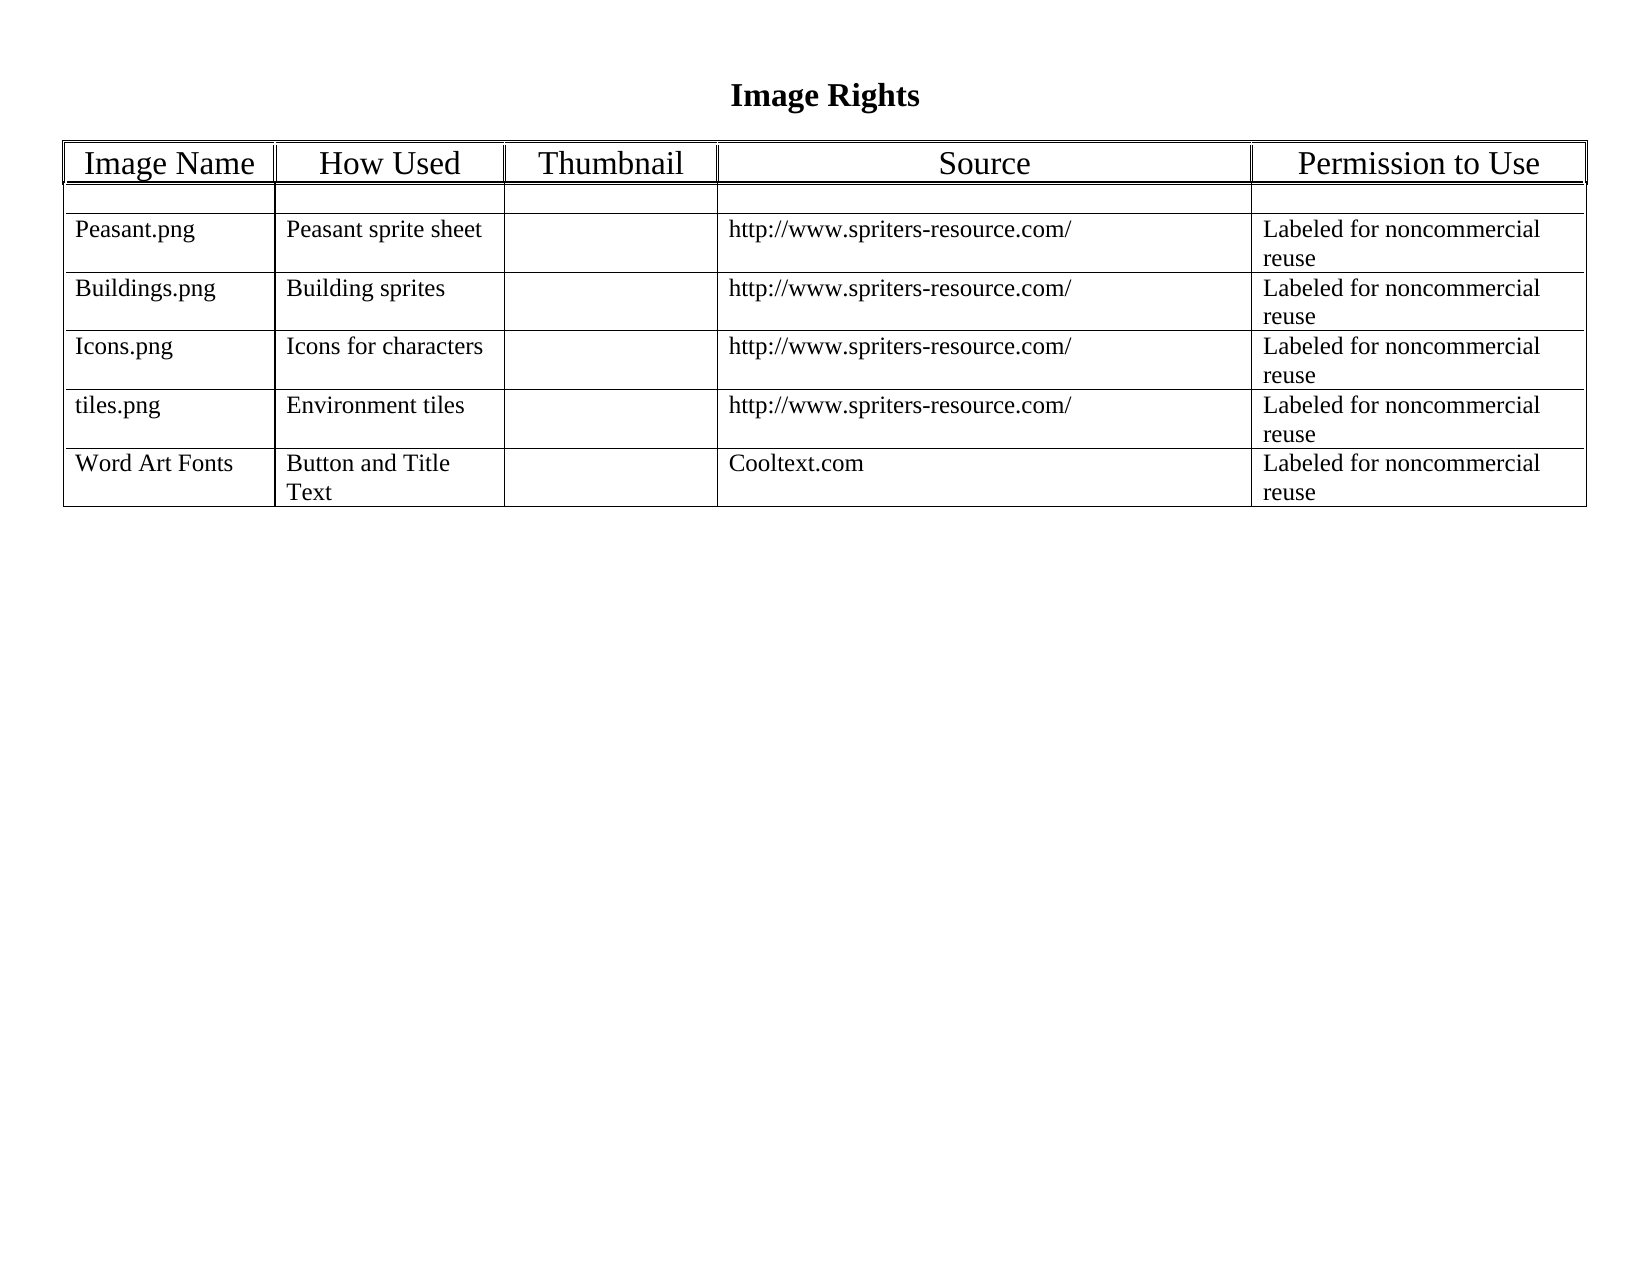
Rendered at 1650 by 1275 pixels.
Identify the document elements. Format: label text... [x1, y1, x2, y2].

table_cell tiles.png [64, 389, 274, 447]
table_cell [1252, 181, 1586, 213]
table_cell Labeled for noncommercial reuse [1252, 389, 1586, 447]
table_header Image Name [64, 141, 275, 181]
table_cell http://www.spriters-resource.com/ [718, 214, 1251, 272]
table_cell Button and Title Text [276, 449, 504, 506]
text Image Rights [75, 75, 1575, 113]
table_cell [718, 185, 1251, 213]
table_header Source [717, 141, 1252, 181]
table_header Permission to Use [1252, 143, 1585, 181]
table_cell http://www.spriters-resource.com/ [718, 273, 1251, 330]
table_cell Cooltext.com [718, 449, 1251, 506]
table_cell Buildings.png [64, 272, 274, 330]
table_cell Labeled for noncommercial reuse [1252, 330, 1586, 389]
table_cell [64, 181, 274, 213]
table_cell [505, 390, 717, 447]
table_cell http://www.spriters-resource.com/ [718, 331, 1251, 389]
table_cell Icons for characters [276, 331, 504, 389]
table_cell [276, 185, 504, 213]
table_cell Environment tiles [276, 390, 504, 447]
table_cell Labeled for noncommercial reuse [1252, 213, 1586, 272]
table_cell Icons.png [64, 330, 274, 389]
table_cell [505, 449, 717, 506]
table_cell Peasant.png [64, 213, 274, 272]
table_header How Used [275, 143, 504, 181]
table_cell Labeled for noncommercial reuse [1252, 272, 1586, 330]
table_cell Labeled for noncommercial reuse [1252, 447, 1586, 506]
table_cell [505, 331, 717, 389]
table_cell http://www.spriters-resource.com/ [718, 390, 1251, 447]
table_cell Building sprites [276, 273, 504, 330]
table_cell [505, 273, 717, 330]
table_cell [505, 214, 717, 272]
table_cell Word Art Fonts [64, 447, 274, 506]
table_cell [505, 185, 717, 213]
table_header Thumbnail [505, 143, 717, 181]
table_cell Peasant sprite sheet [276, 214, 504, 272]
